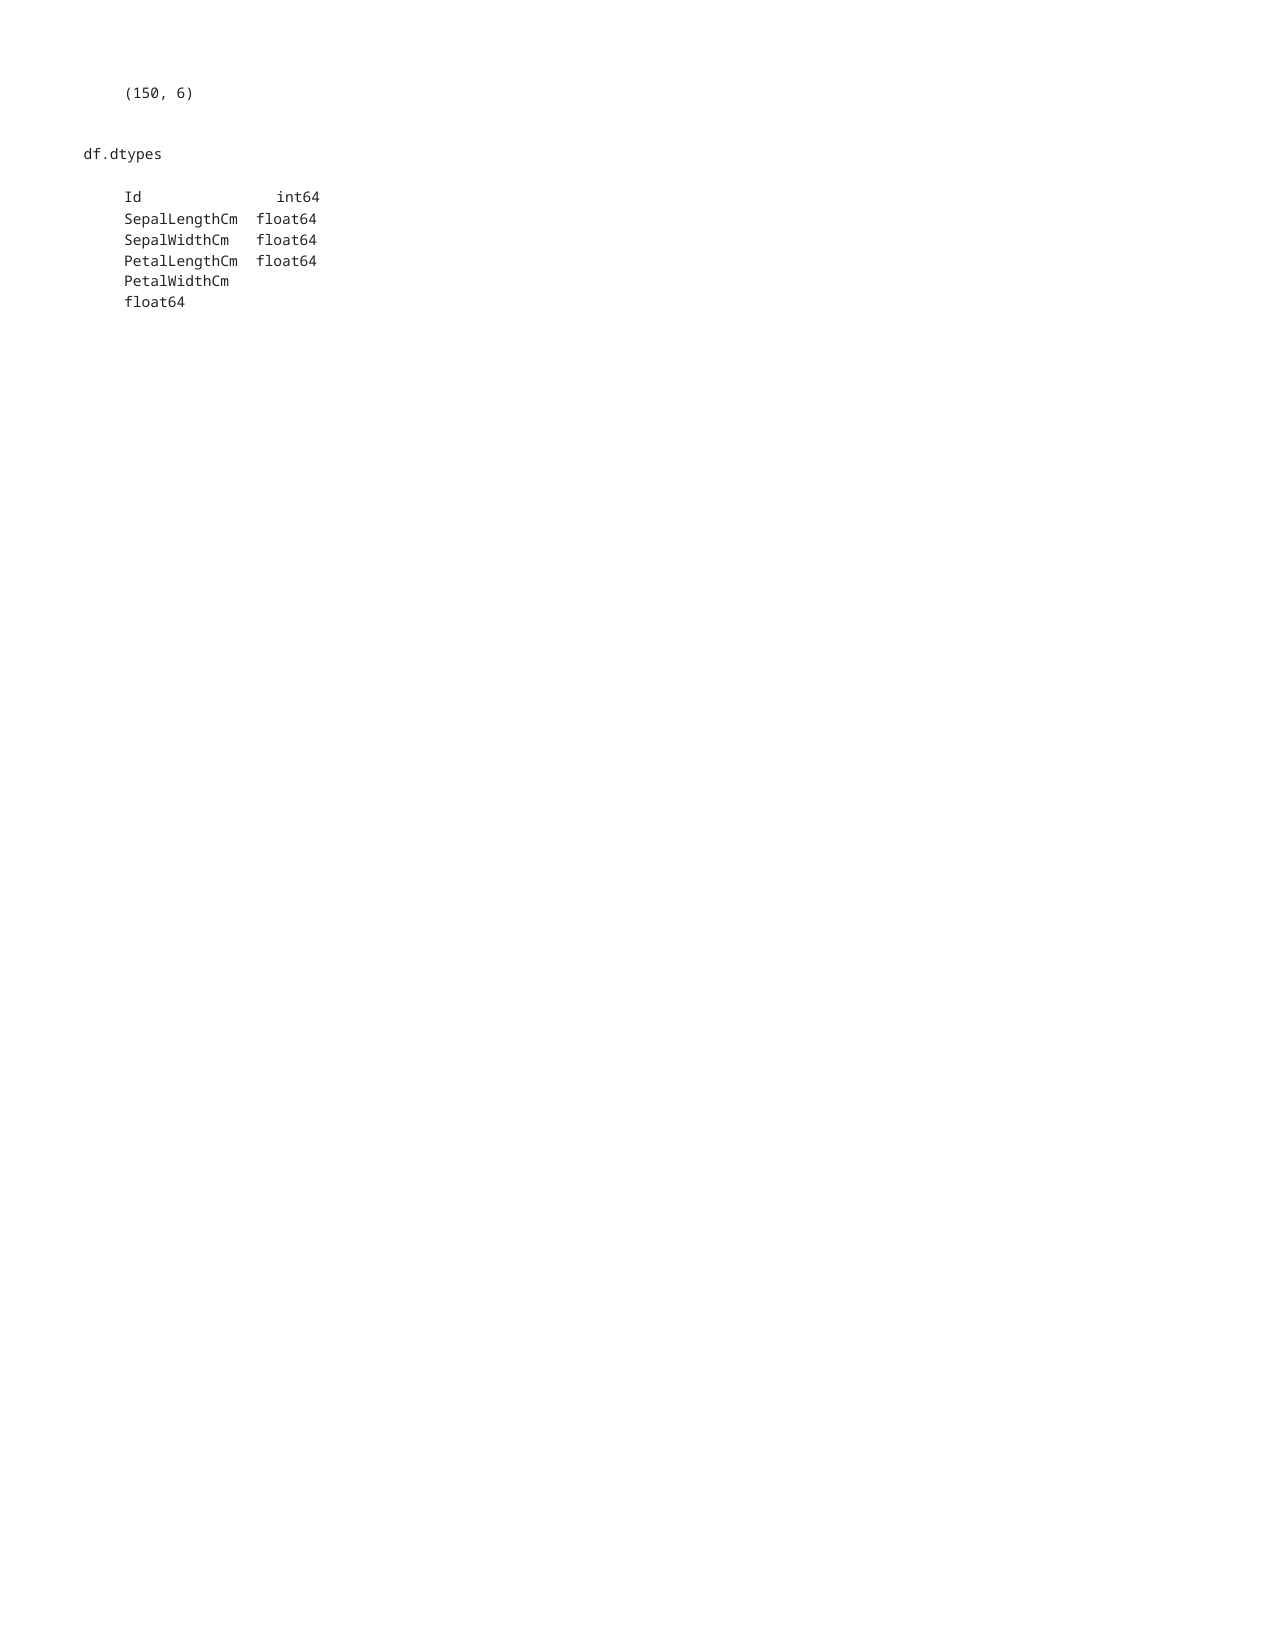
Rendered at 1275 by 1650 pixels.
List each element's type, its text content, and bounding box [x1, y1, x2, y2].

text SepalLengthCm float64 SepalWidthCm float64 PetalLengthCm float64 PetalWidthCm float64 [124, 209, 317, 312]
text df.dtypes [83, 144, 1275, 163]
text (150, 6) [124, 83, 1275, 103]
text Id int64 [124, 187, 1275, 207]
